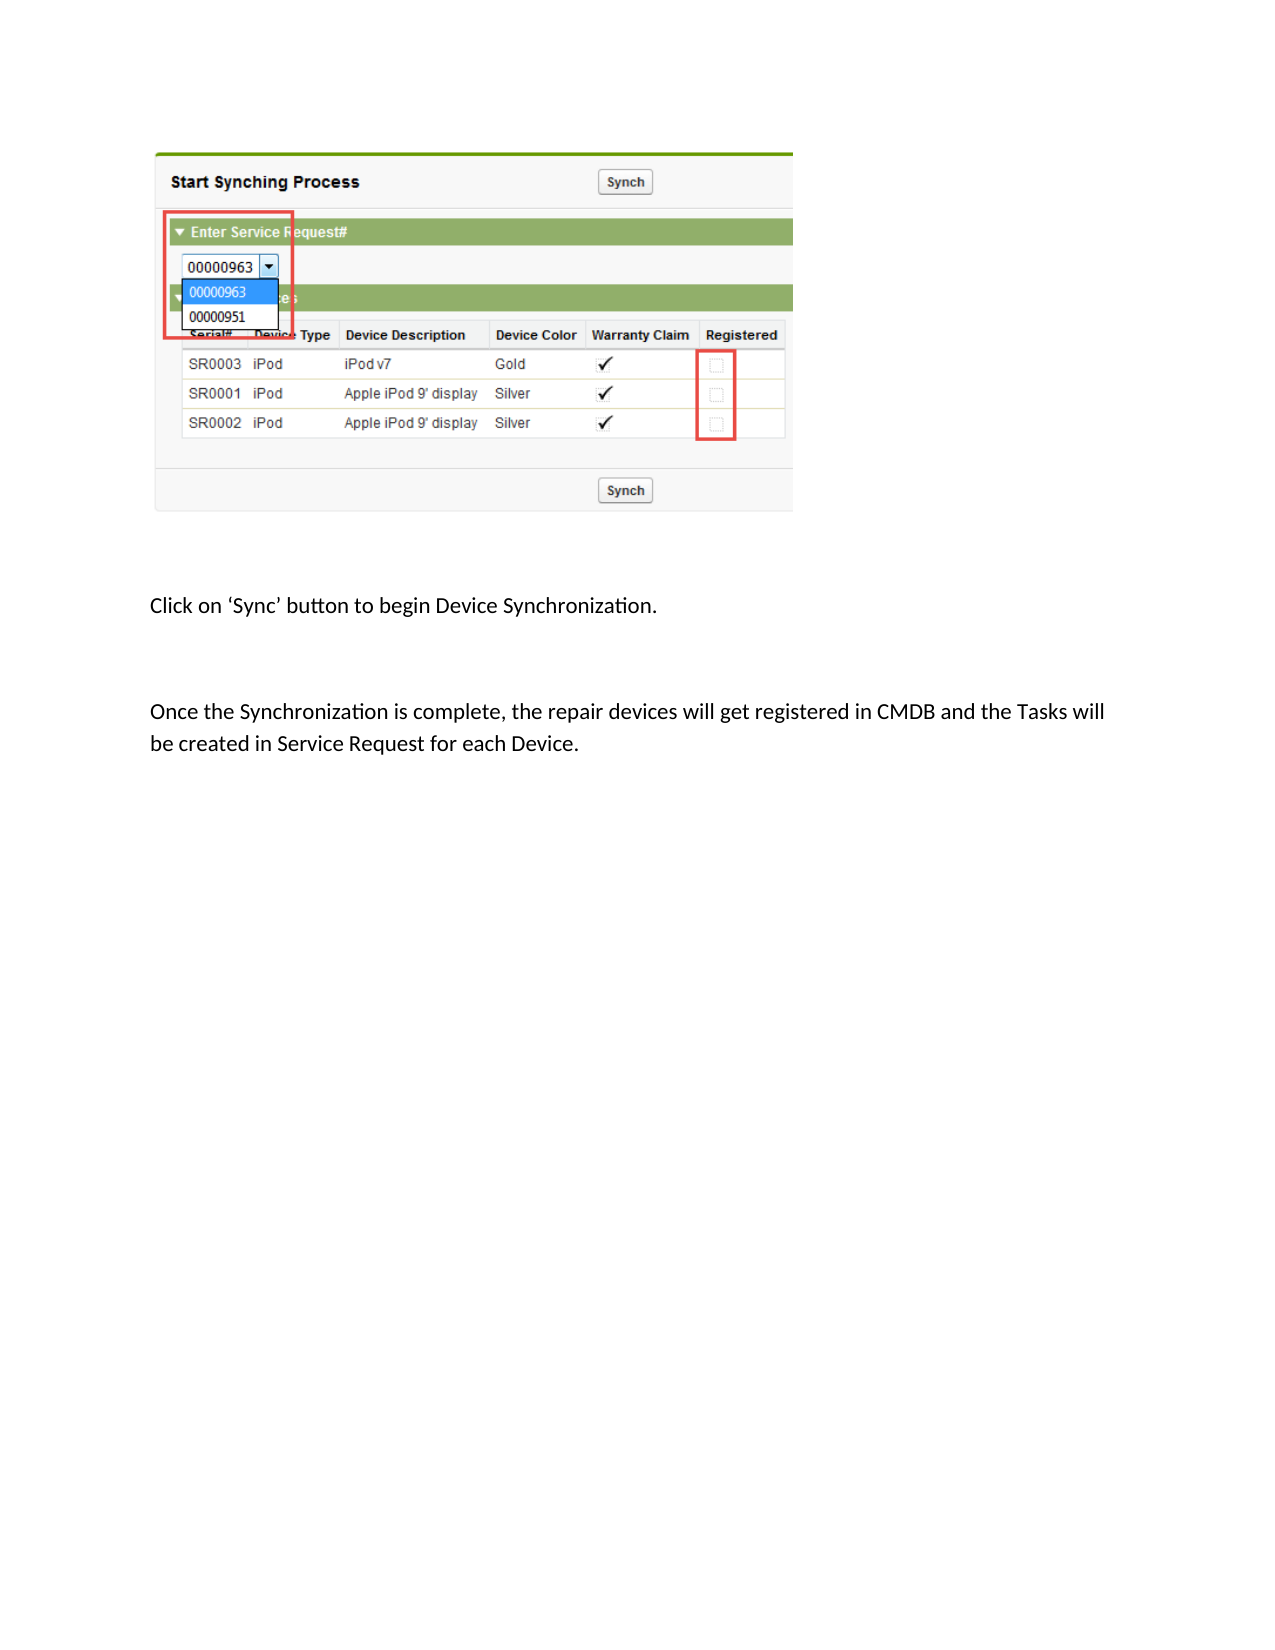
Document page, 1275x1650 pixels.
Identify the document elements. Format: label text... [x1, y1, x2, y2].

picture [150, 150, 793, 514]
text Click on ‘Sync’ button to begin Device Synchronization. [150, 591, 1125, 619]
text Once the Synchronization is complete, the repair devices will get registered in CMDB and the Tasks will be created in Service Request for each Device. [150, 697, 1125, 757]
